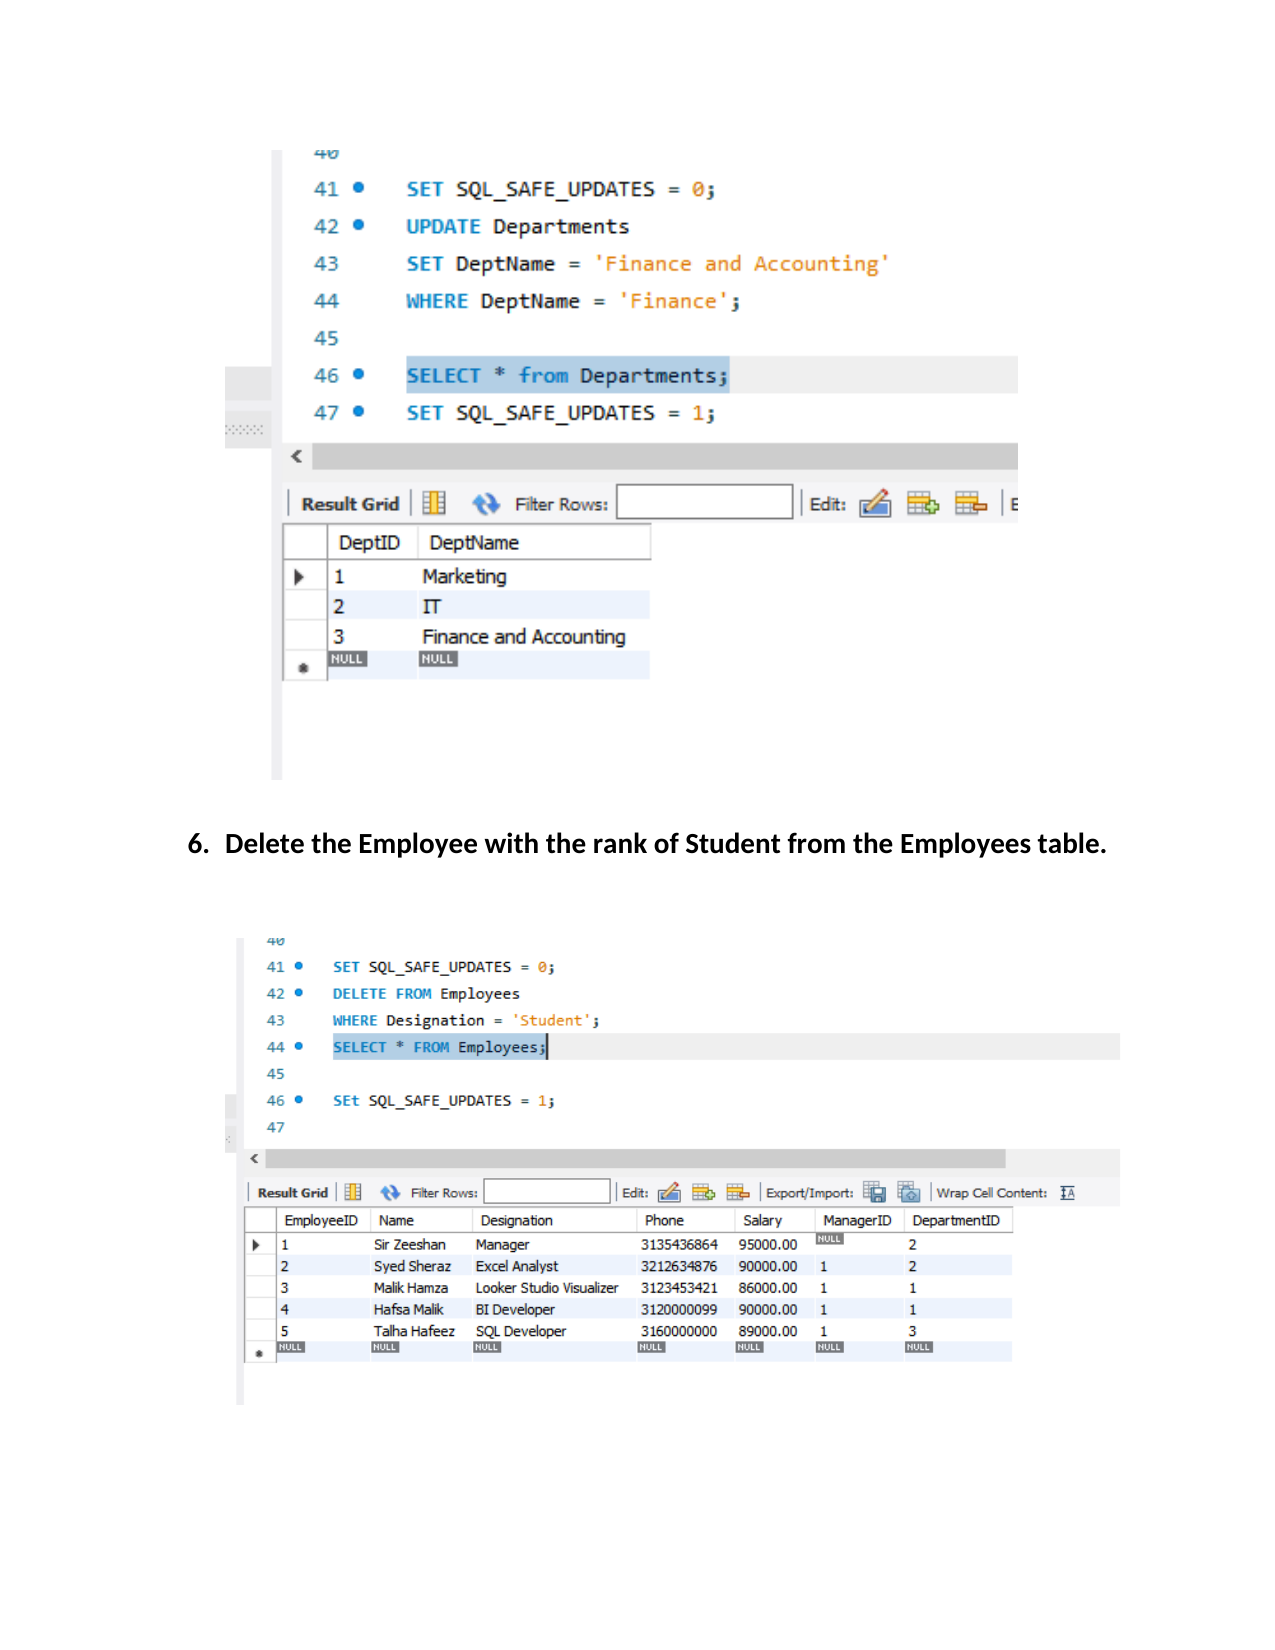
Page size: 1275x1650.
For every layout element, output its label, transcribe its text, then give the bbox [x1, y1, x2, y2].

picture [225, 938, 1121, 1405]
picture [225, 150, 1018, 780]
list Delete the Employee with the rank of Student from the Employees table. [187, 825, 1125, 860]
